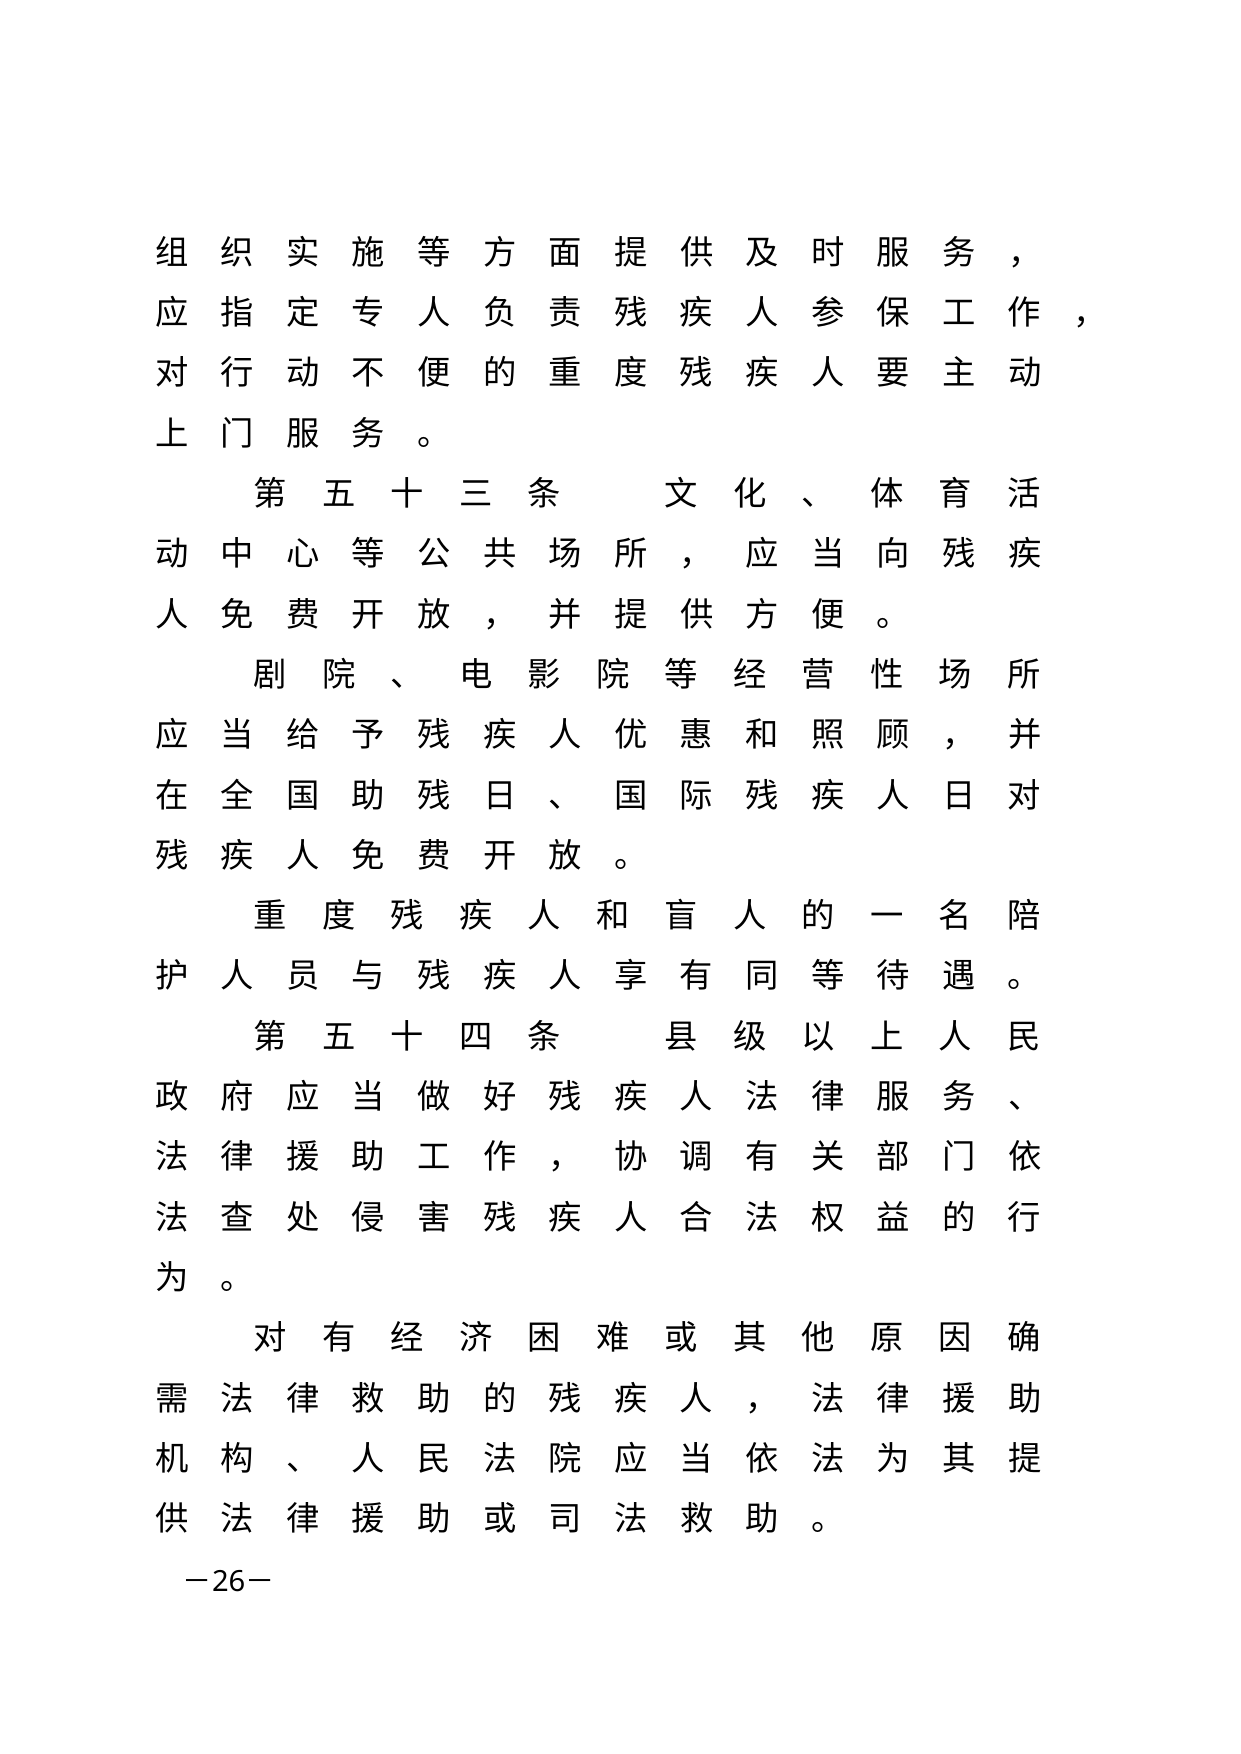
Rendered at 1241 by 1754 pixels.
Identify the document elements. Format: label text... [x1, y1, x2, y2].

text 剧院、电影院等经营性场所应当给予残疾人优惠和照顾，并在全国助残日、国际残疾人日对残疾人免费开放。 [155, 642, 1073, 883]
text 重度残疾人和盲人的一名陪护人员与残疾人享有同等待遇。 [155, 883, 1073, 1003]
text 第五十四条 县级以上人民政府应当做好残疾人法律服务、法律援助工作，协调有关部门依法查处侵害残疾人合法权益的行为。 [155, 1003, 1073, 1305]
text 第五十三条 文化、体育活动中心等公共场所，应当向残疾人免费开放，并提供方便。 [155, 461, 1073, 642]
text 第五十二条 残疾人联合会和残疾人就业服务机构应当在政策宣传、补助申请的受理、参保组织实施等方面提供及时服务，应指定专人负责残疾人参保工作，对行动不便的重度残疾人要主动上门服务。 [155, 219, 1073, 461]
text 对有经济困难或其他原因确需法律救助的残疾人，法律援助机构、人民法院应当依法为其提供法律援助或司法救助。 [155, 1305, 1073, 1546]
